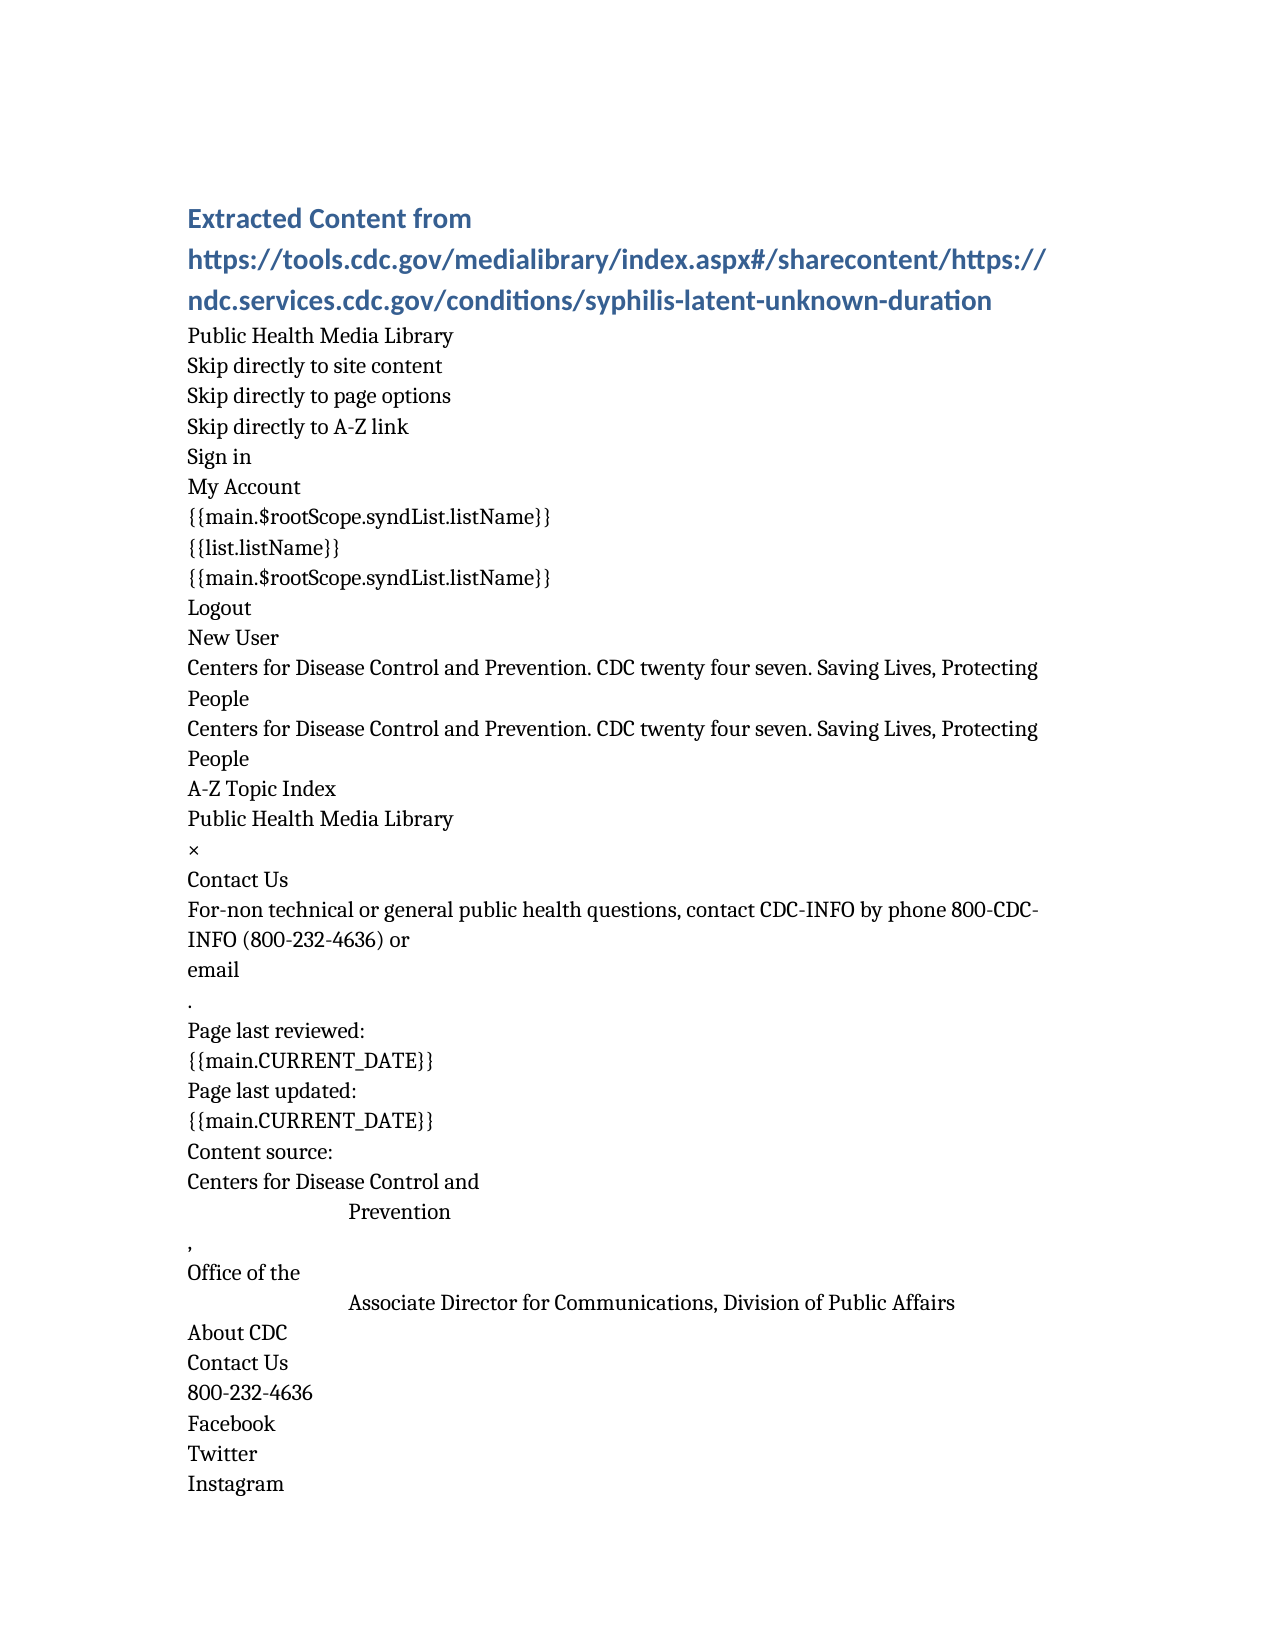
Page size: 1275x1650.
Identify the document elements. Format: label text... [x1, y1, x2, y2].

subtitle Extracted Content from https://tools.cdc.gov/medialibrary/index.aspx#/sharecontent/https://ndc.services.cdc.gov/conditions/syphilis-latent-unknown-duration [187, 200, 1087, 317]
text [187, 323, 1087, 1497]
